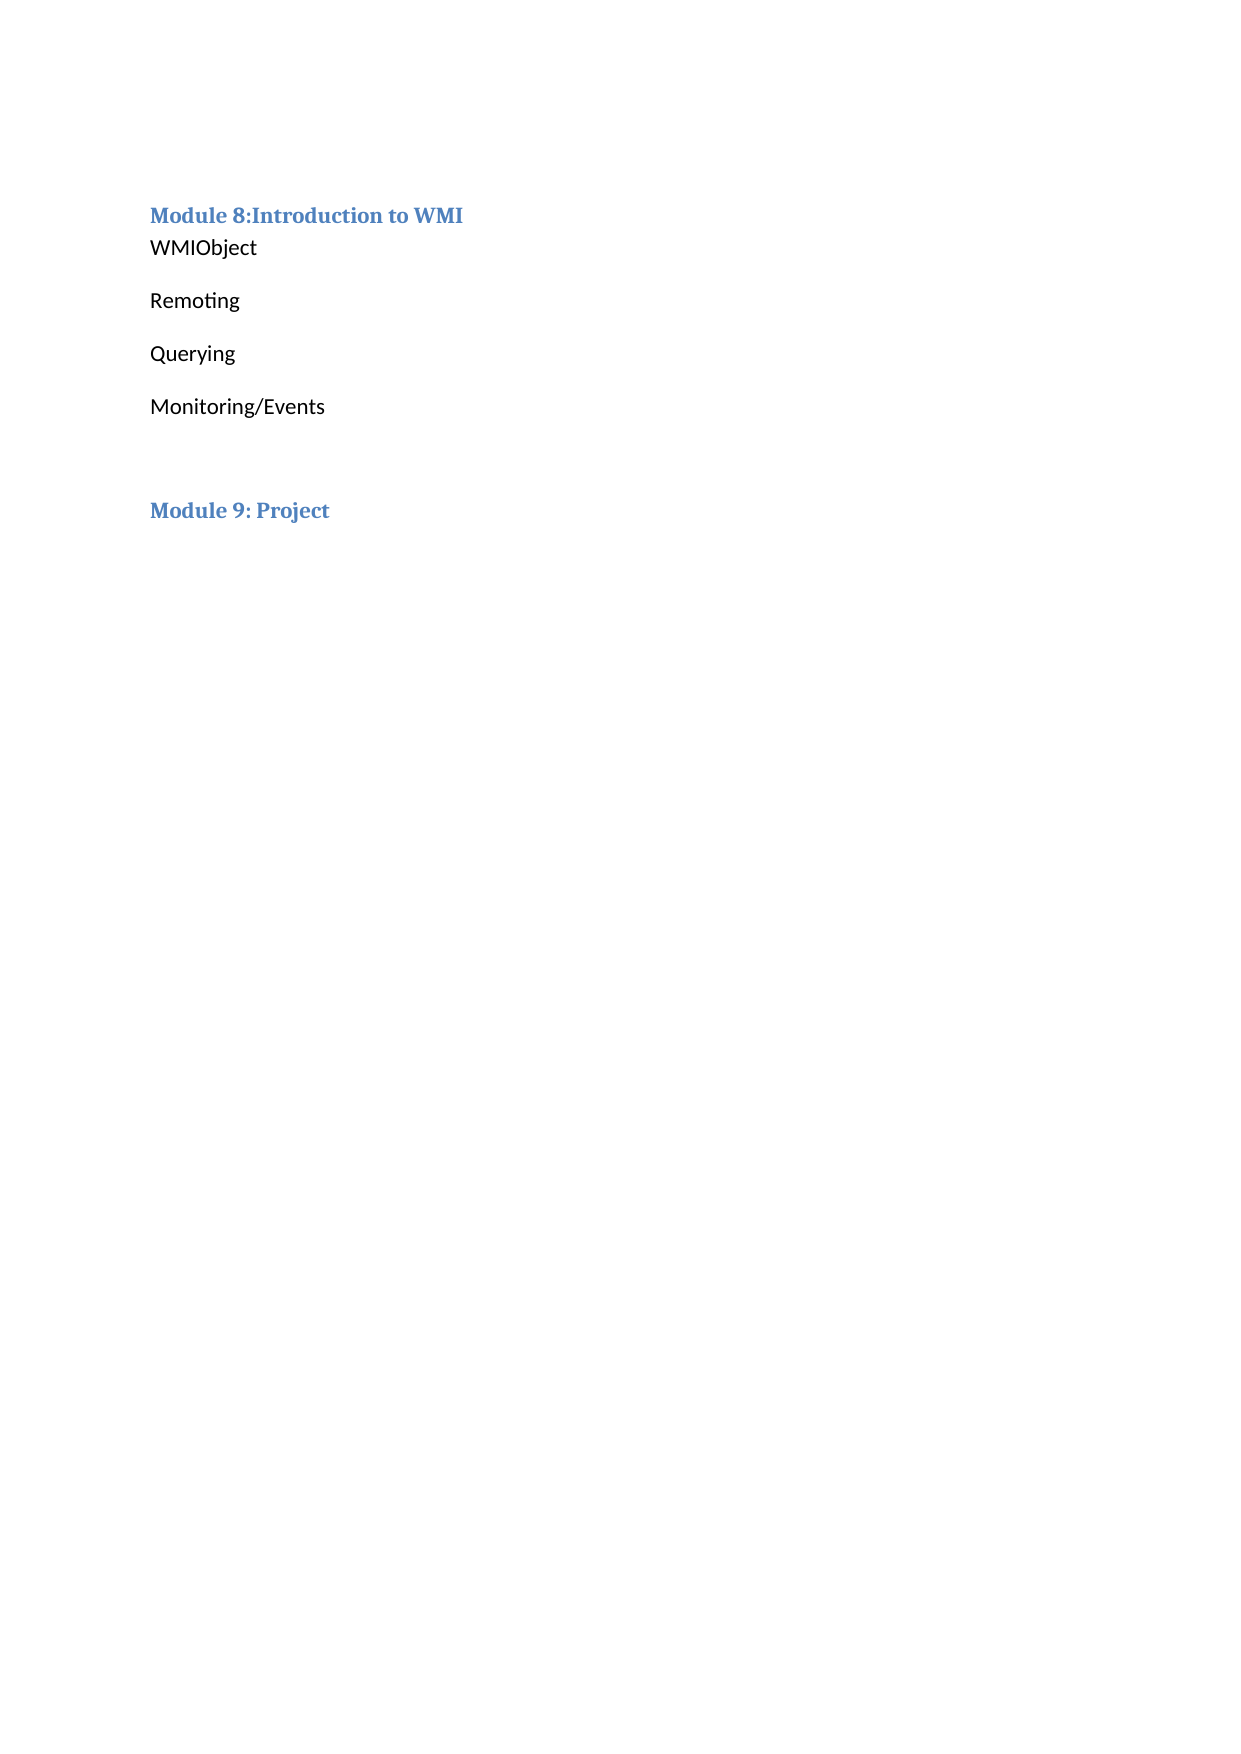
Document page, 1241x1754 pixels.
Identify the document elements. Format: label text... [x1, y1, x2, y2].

subtitle Module 8:Introduction to WMI [150, 203, 1090, 229]
text Querying [150, 339, 1090, 367]
text Monitoring/Events [150, 392, 1090, 420]
text Remoting [150, 286, 1090, 314]
text WMIObject [150, 233, 1090, 261]
subtitle Module 9: Project [150, 498, 1090, 525]
